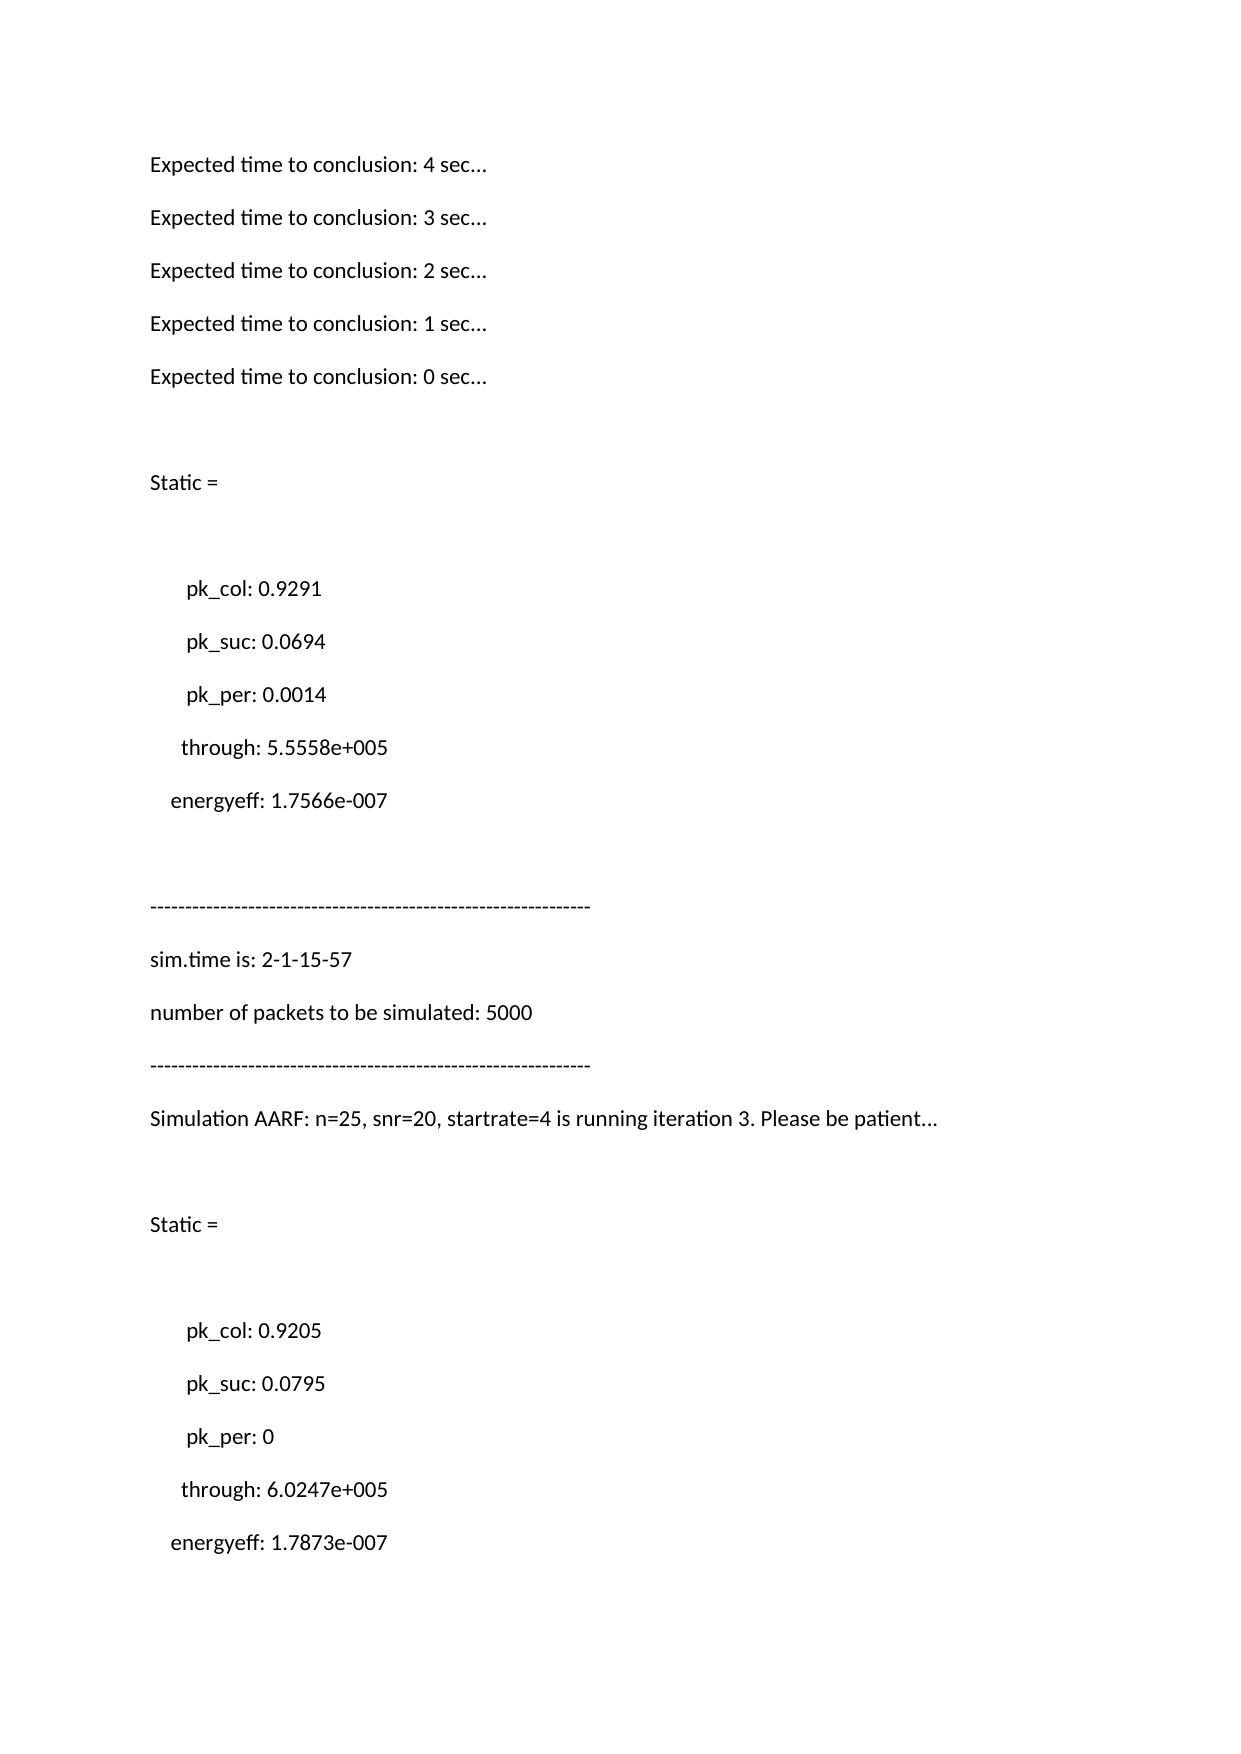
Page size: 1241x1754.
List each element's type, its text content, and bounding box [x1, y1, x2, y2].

text energyeff: 1.7566e-007 [150, 786, 1090, 814]
text through: 6.0247e+005 [150, 1476, 1090, 1503]
text Simulation AARF: n=25, snr=20, startrate=4 is running iteration 3. Please be patient... [150, 1104, 1090, 1132]
text Expected time to conclusion: 3 sec... [150, 203, 1090, 231]
text --------------------------------------------------------------- [150, 892, 1090, 920]
text sim.time is: 2-1-15-57 [150, 945, 1090, 973]
text pk_per: 0.0014 [150, 680, 1090, 708]
text number of packets to be simulated: 5000 [150, 998, 1090, 1026]
text energyeff: 1.7873e-007 [150, 1528, 1090, 1557]
text Expected time to conclusion: 1 sec... [150, 309, 1090, 337]
text pk_suc: 0.0795 [150, 1369, 1090, 1397]
text through: 5.5558e+005 [150, 733, 1090, 761]
text pk_col: 0.9291 [150, 574, 1090, 602]
text --------------------------------------------------------------- [150, 1051, 1090, 1079]
text Static = [150, 1210, 1090, 1238]
text Expected time to conclusion: 2 sec... [150, 256, 1090, 284]
text Expected time to conclusion: 0 sec... [150, 362, 1090, 390]
text Static = [150, 468, 1090, 496]
text pk_col: 0.9205 [150, 1316, 1090, 1344]
text pk_per: 0 [150, 1422, 1090, 1451]
text pk_suc: 0.0694 [150, 627, 1090, 655]
text Expected time to conclusion: 4 sec... [150, 150, 1090, 178]
